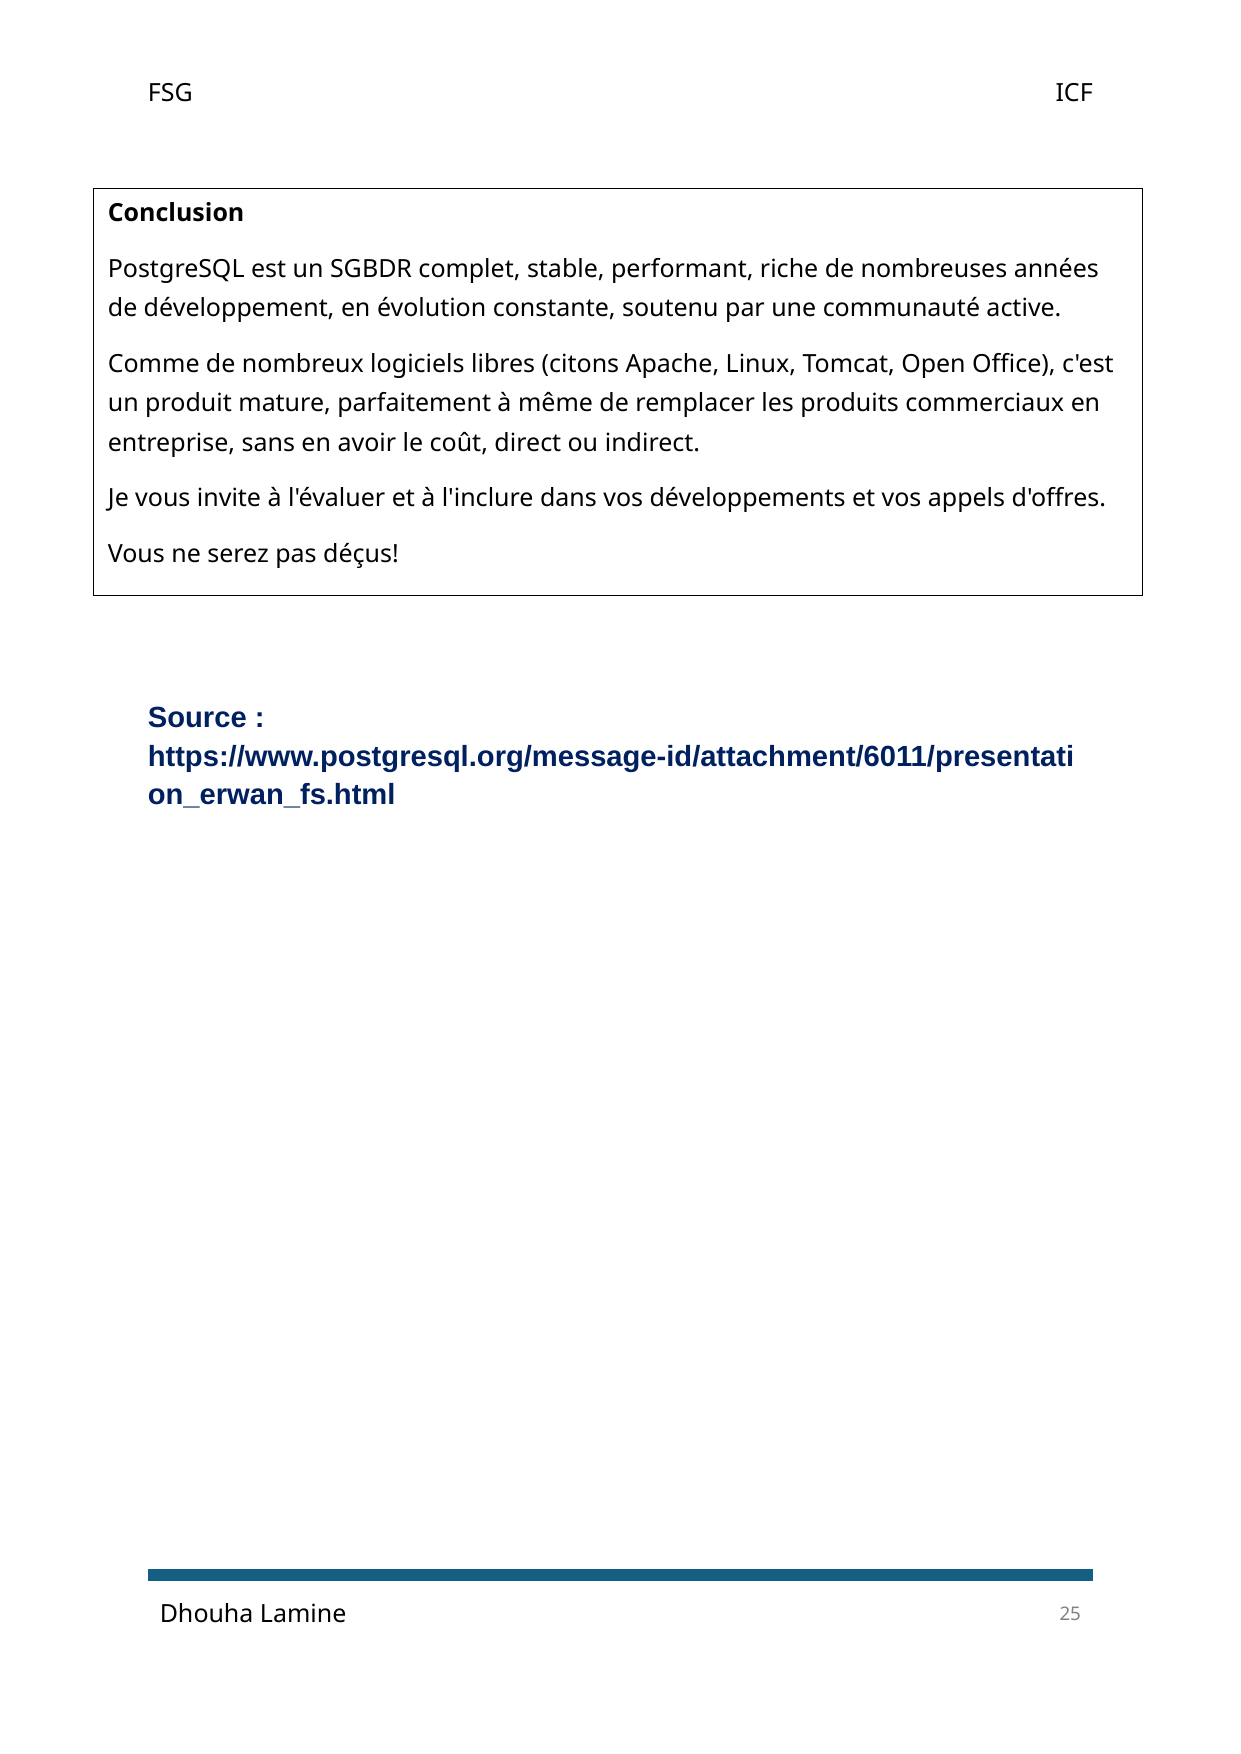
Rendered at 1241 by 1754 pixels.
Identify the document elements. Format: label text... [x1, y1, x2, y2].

text Source : https://www.postgresql.org/message-id/attachment/6011/presentation_erwan_fs.html [148, 700, 1093, 811]
